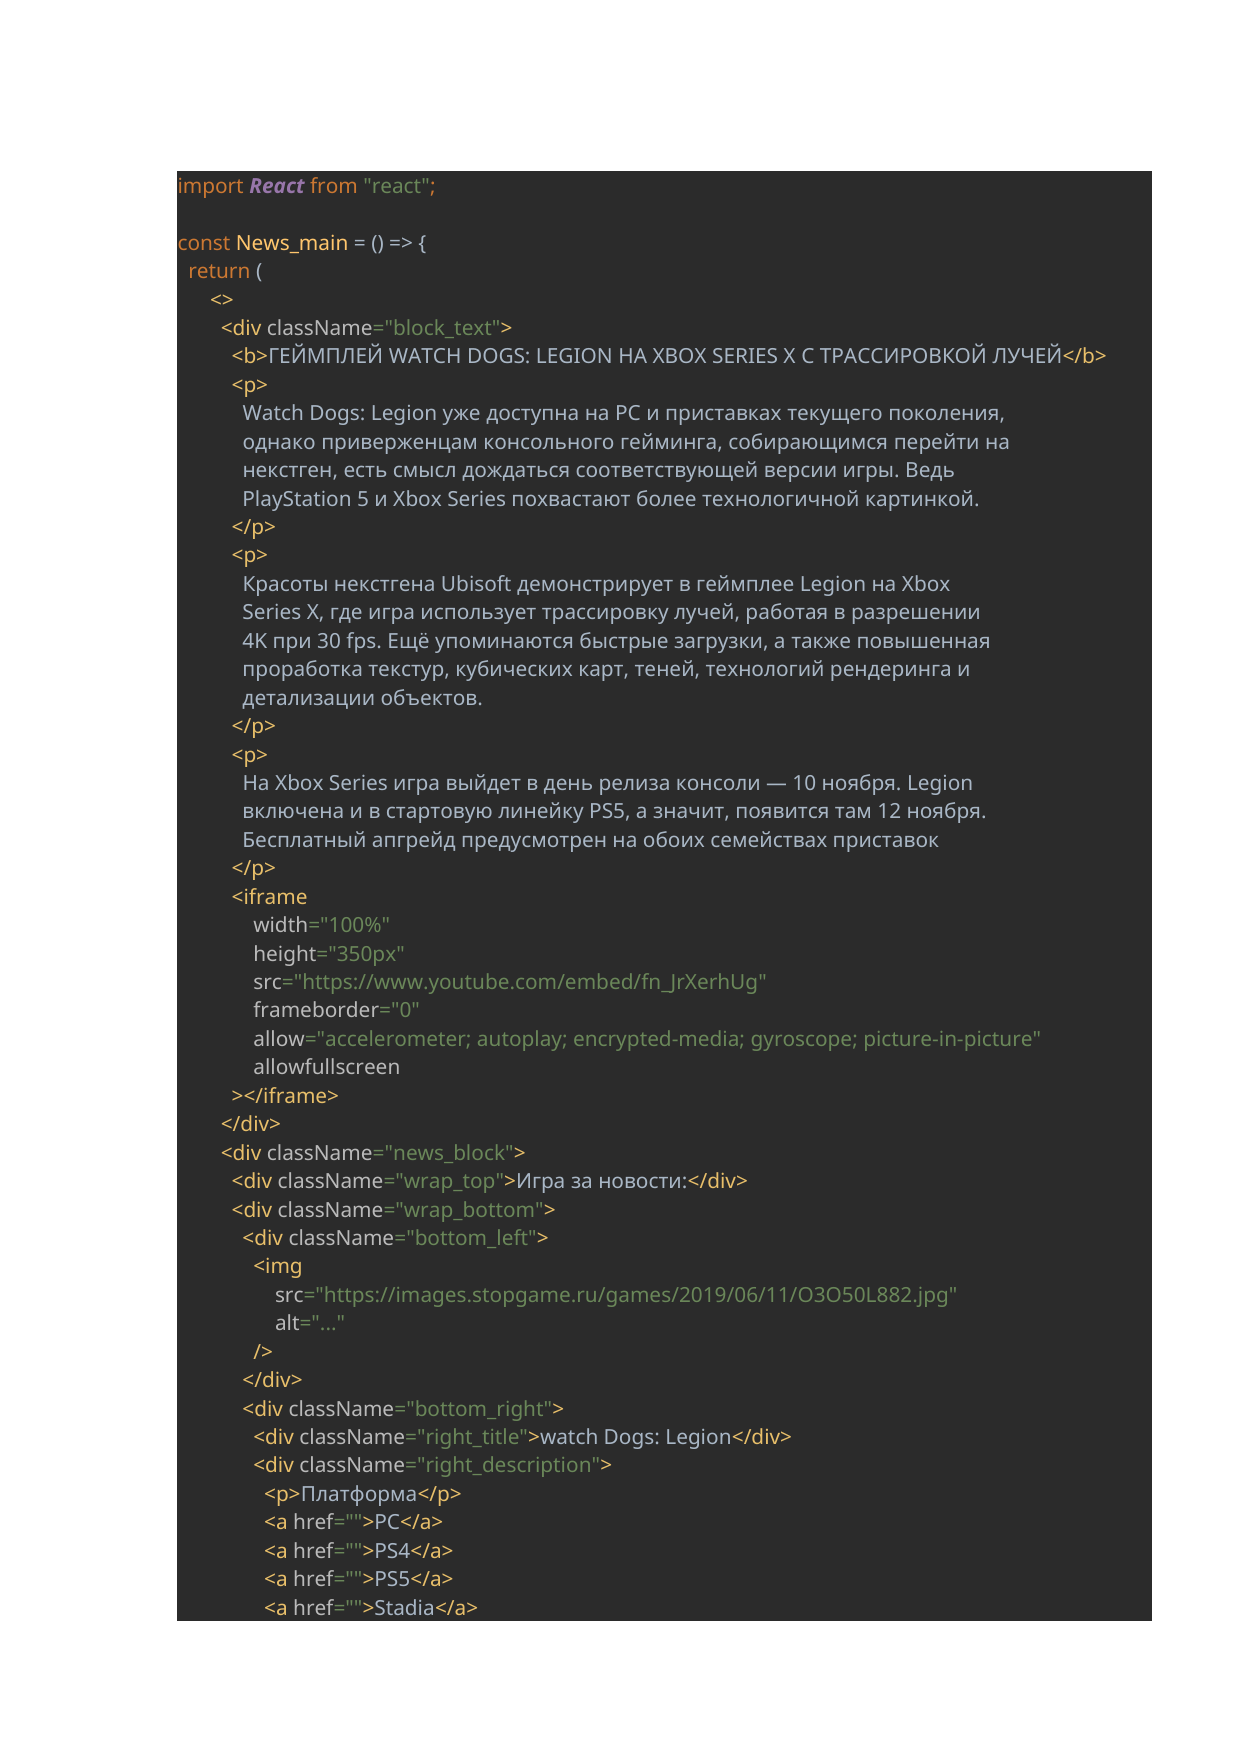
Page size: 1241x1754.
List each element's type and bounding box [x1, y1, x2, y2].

text [177, 171, 1152, 1621]
